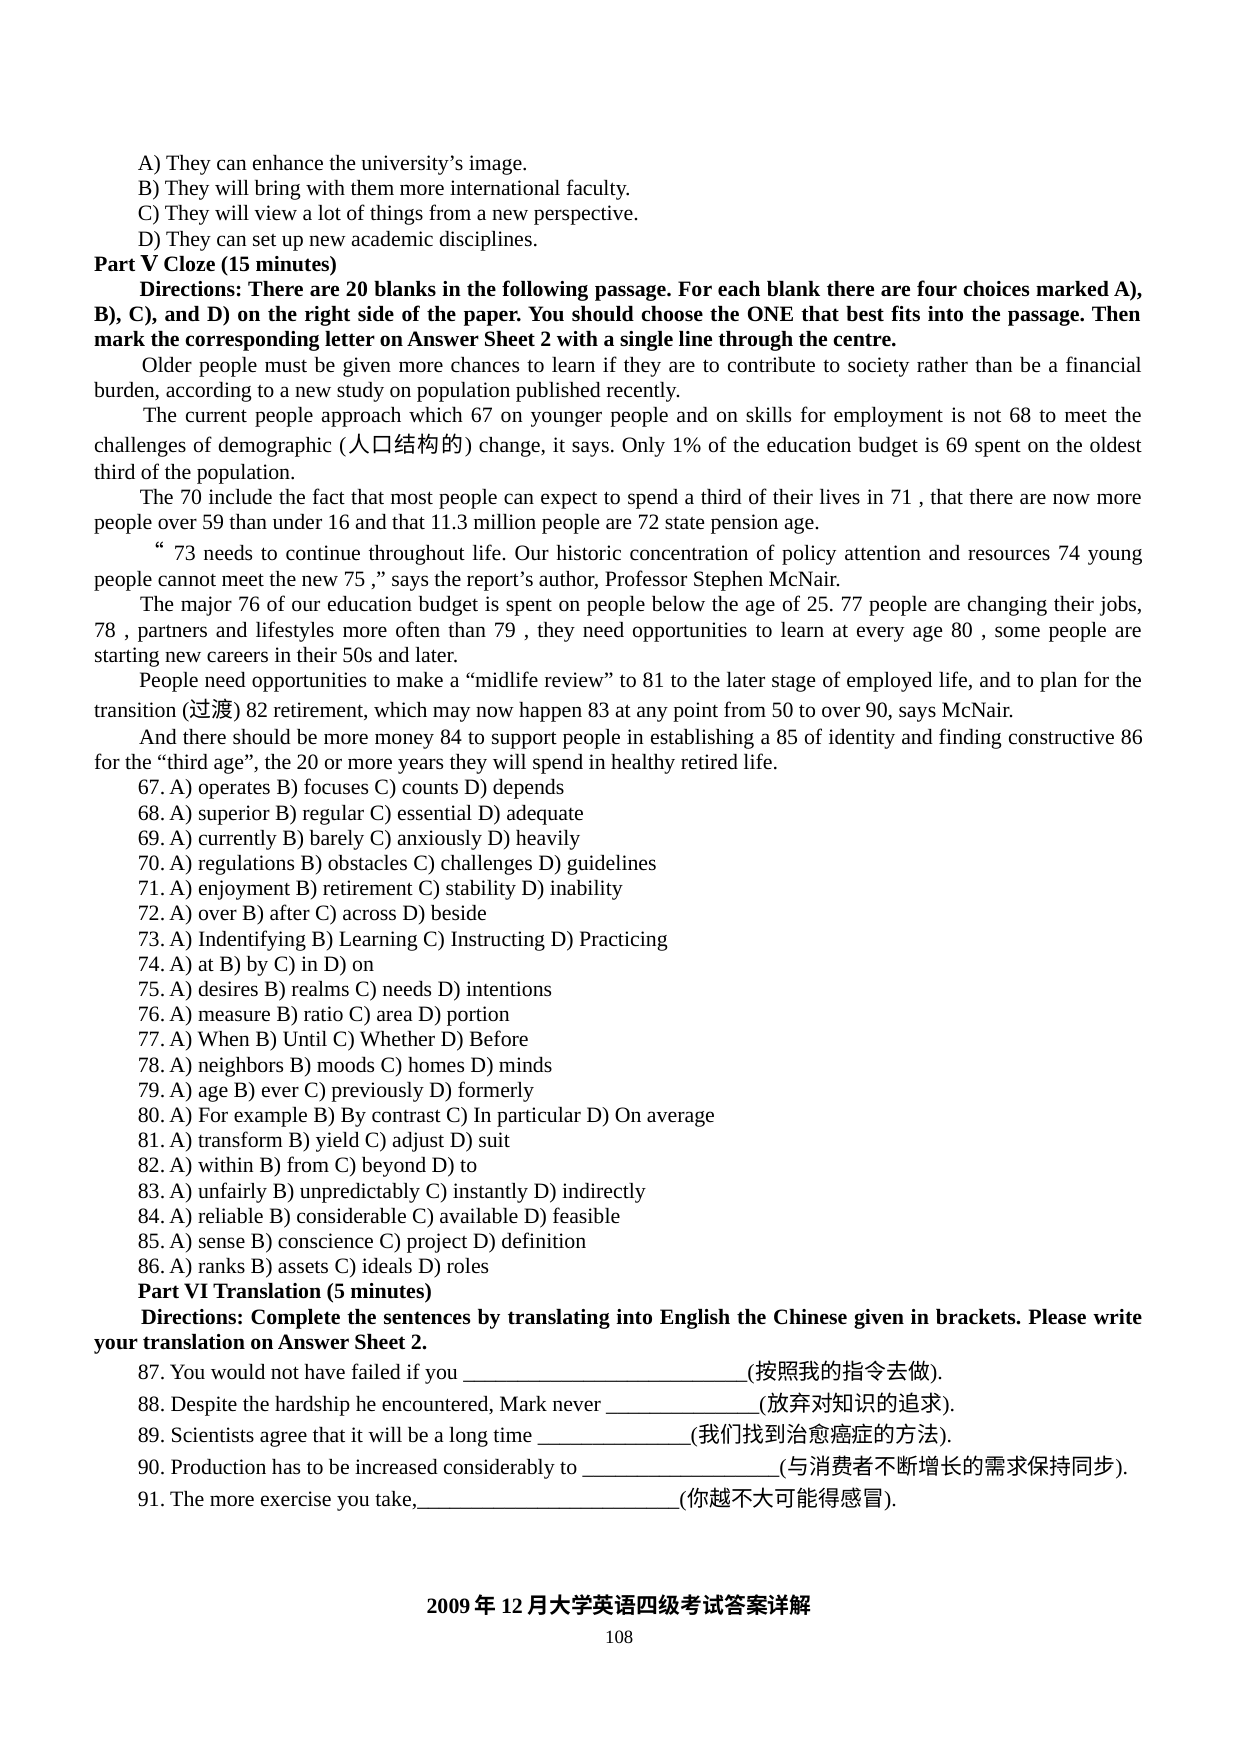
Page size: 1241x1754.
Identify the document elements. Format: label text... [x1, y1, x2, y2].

text 85. A) sense B) conscience C) project D) definition [94, 1228, 1144, 1253]
text 83. A) unfairly B) unpredictably C) instantly D) indirectly [94, 1178, 1144, 1203]
text Older people must be given more chances to learn if they are to contribute to society rather than be a financial burden, according to a new study on population published recently. [94, 352, 1144, 402]
text Directions: There are 20 blanks in the following passage. For each blank there are four choices marked A), B), C), and D) on the right side of the paper. You should choose the ONE that best fits into the passage. Then mark the corresponding letter on Answer Sheet 2 with a single line through the centre. [94, 276, 1144, 352]
text 76. A) measure B) ratio C) area D) portion [94, 1001, 1144, 1026]
text A) They can enhance the university’s image. [94, 150, 1144, 175]
text D) They can set up new academic disciplines. [94, 226, 1144, 251]
text 2009年12月大学英语四级考试答案详解 [94, 1588, 1144, 1620]
text 80. A) For example B) By contrast C) In particular D) On average [94, 1102, 1144, 1127]
text 75. A) desires B) realms C) needs D) intentions [94, 976, 1144, 1001]
text 91. The more exercise you take,________________________(你越不大可能得感冒). [94, 1481, 1144, 1512]
text 87. You would not have failed if you __________________________(按照我的指令去做). [94, 1354, 1144, 1386]
text B) They will bring with them more international faculty. [94, 175, 1144, 200]
text 90. Production has to be increased considerably to __________________(与消费者不断增长的需求保持同步). [94, 1449, 1144, 1481]
text The major 76 of our education budget is spent on people below the age of 25. 77 people are changing their jobs, 78 , partners and lifestyles more often than 79 , they need opportunities to learn at every age 80 , some people are starting new careers in their 50s and later. [94, 591, 1144, 667]
text And there should be more money 84 to support people in establishing a 85 of identity and finding constructive 86 for the “third age”, the 20 or more years they will spend in healthy retired life. [94, 724, 1144, 774]
text “ 73 needs to continue throughout life. Our historic concentration of policy attention and resources 74 young people cannot meet the new 75 ,” says the report’s author, Professor Stephen McNair. [94, 534, 1144, 591]
text People need opportunities to make a “midlife review” to 81 to the later stage of employed life, and to plan for the transition (过渡) 82 retirement, which may now happen 83 at any point from 50 to over 90, says McNair. [94, 667, 1144, 724]
text 78. A) neighbors B) moods C) homes D) minds [94, 1052, 1144, 1077]
text 69. A) currently B) barely C) anxiously D) heavily [94, 825, 1144, 850]
text C) They will view a lot of things from a new perspective. [94, 200, 1144, 226]
text 70. A) regulations B) obstacles C) challenges D) guidelines [94, 850, 1144, 875]
text 81. A) transform B) yield C) adjust D) suit [94, 1127, 1144, 1152]
text 73. A) Indentifying B) Learning C) Instructing D) Practicing [94, 926, 1144, 951]
text 67. A) operates B) focuses C) counts D) depends [94, 774, 1144, 799]
text 82. A) within B) from C) beyond D) to [94, 1152, 1144, 1178]
text Directions: Complete the sentences by translating into English the Chinese given in brackets. Please write your translation on Answer Sheet 2. [94, 1304, 1144, 1354]
text The 70 include the fact that most people can expect to spend a third of their lives in 71 , that there are now more people over 59 than under 16 and that 11.3 million people are 72 state pension age. [94, 484, 1144, 534]
text Part Ⅴ Cloze (15 minutes) [94, 251, 1144, 276]
text 77. A) When B) Until C) Whether D) Before [94, 1026, 1144, 1052]
text The current people approach which 67 on younger people and on skills for employment is not 68 to meet the challenges of demographic (人口结构的) change, it says. Only 1% of the education budget is 69 spent on the oldest third of the population. [94, 402, 1144, 484]
text 89. Scientists agree that it will be a long time ______________(我们找到治愈癌症的方法). [94, 1417, 1144, 1449]
text Part VI Translation (5 minutes) [94, 1278, 1144, 1304]
text 86. A) ranks B) assets C) ideals D) roles [94, 1253, 1144, 1278]
text 84. A) reliable B) considerable C) available D) feasible [94, 1203, 1144, 1228]
text 72. A) over B) after C) across D) beside [94, 900, 1144, 926]
text 88. Despite the hardship he encountered, Mark never ______________(放弃对知识的追求). [94, 1386, 1144, 1417]
text 74. A) at B) by C) in D) on [94, 951, 1144, 976]
text 68. A) superior B) regular C) essential D) adequate [94, 799, 1144, 825]
text 71. A) enjoyment B) retirement C) stability D) inability [94, 875, 1144, 900]
text 79. A) age B) ever C) previously D) formerly [94, 1077, 1144, 1102]
